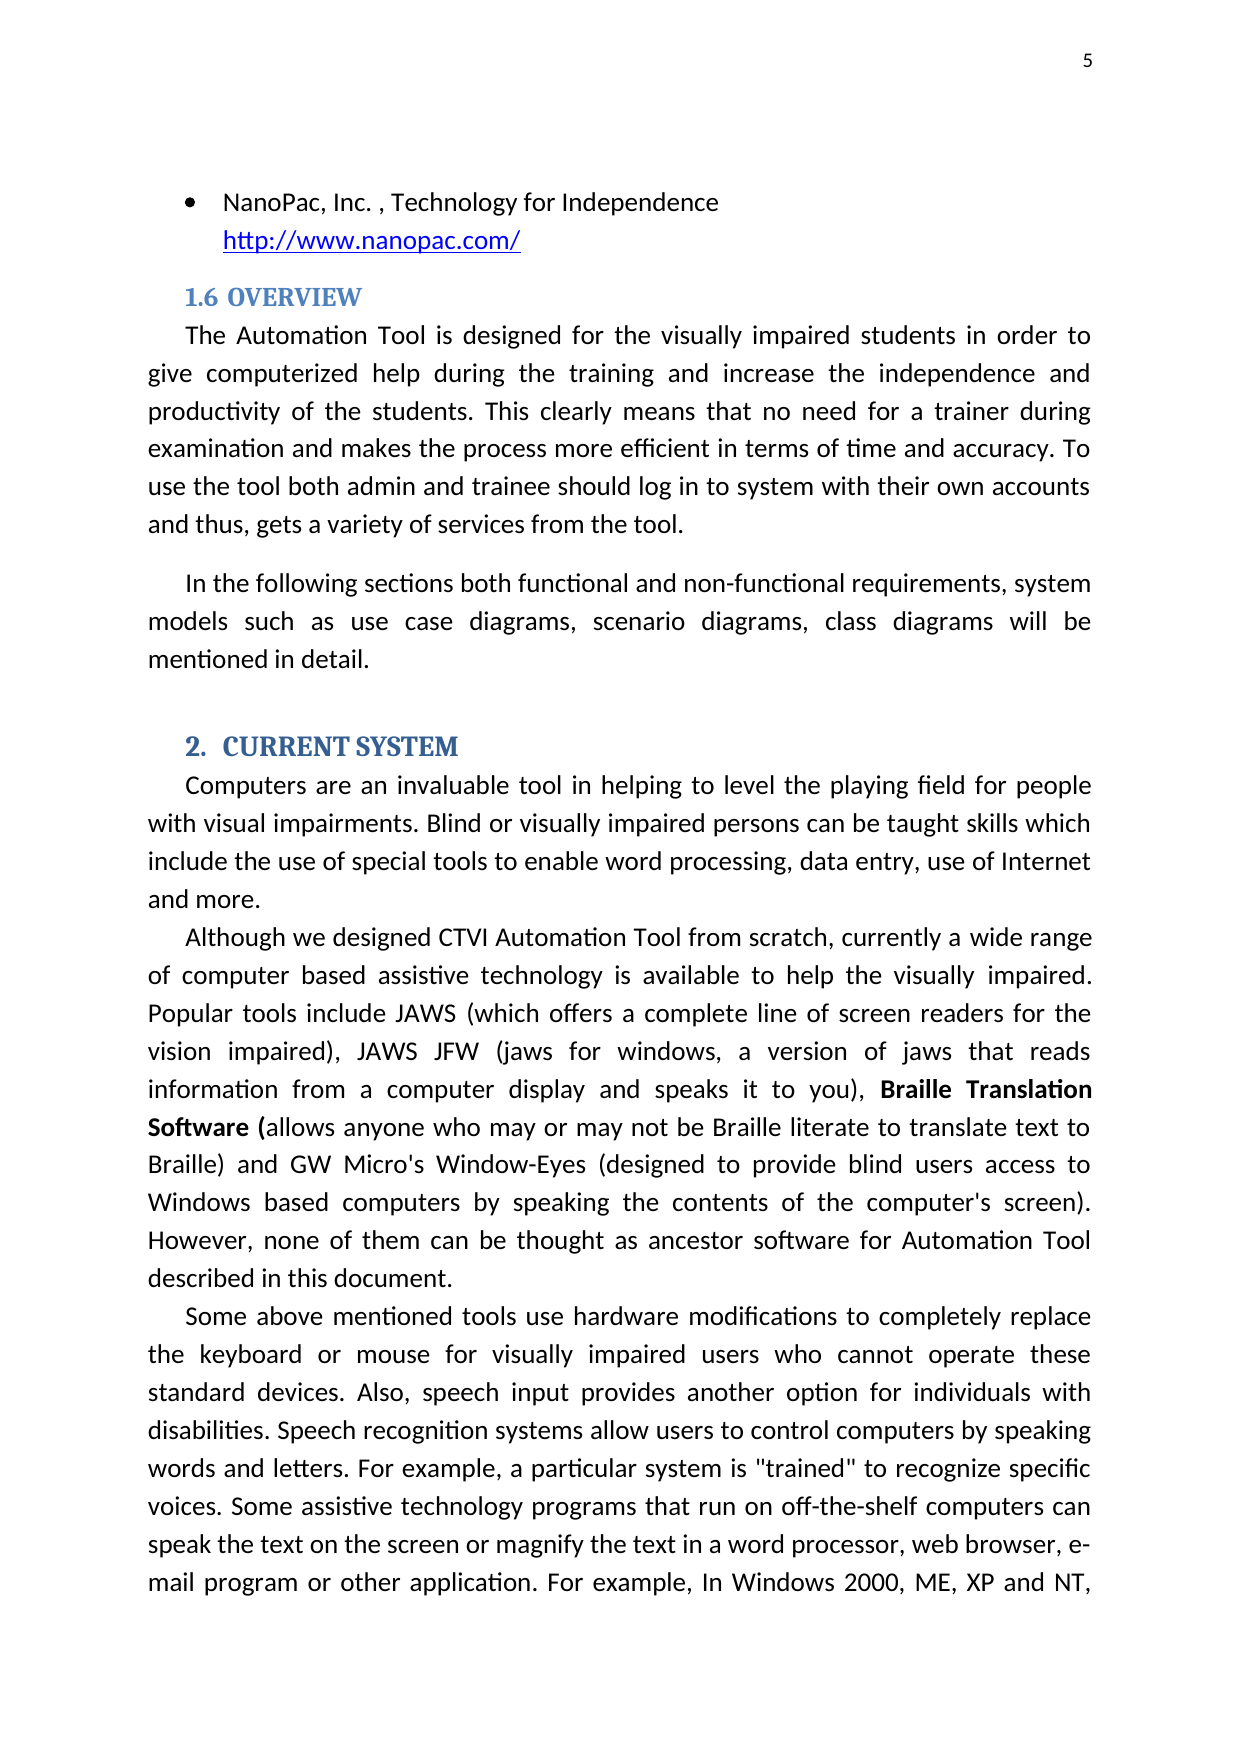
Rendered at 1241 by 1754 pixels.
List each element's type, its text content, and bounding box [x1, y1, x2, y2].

text Although we designed CTVI Automation Tool from scratch, currently a wide range of computer based assistive technology is available to help the visually impaired. Popular tools include JAWS (which offers a complete line of screen readers for the vision impaired), JAWS JFW (jaws for windows, a version of jaws that reads information from a computer display and speaks it to you), Braille Translation Software (allows anyone who may or may not be Braille literate to translate text to Braille) and GW Micro's Window-Eyes (designed to provide blind users access to Windows based computers by speaking the contents of the computer's screen). However, none of them can be thought as ancestor software for Automation Tool described in this document. [148, 920, 1093, 1294]
subtitle CURRENT SYSTEM [185, 730, 1093, 763]
list NanoPac, Inc. , Technology for Independence http://www.nanopac.com/ [185, 186, 1093, 256]
text The Automation Tool is designed for the visually impaired students in order to give computerized help during the training and increase the independence and productivity of the students. This clearly means that no need for a trainer during examination and makes the process more efficient in terms of time and accuracy. To use the tool both admin and trainee should log in to system with their own accounts and thus, gets a variety of services from the tool. [148, 318, 1093, 541]
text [148, 1299, 1093, 1598]
text In the following sections both functional and non-functional requirements, system models such as use case diagrams, scenario diagrams, class diagrams will be mentioned in detail. [148, 566, 1093, 675]
subtitle OVERVIEW [185, 282, 1093, 313]
text Computers are an invaluable tool in helping to level the playing field for people with visual impairments. Blind or visually impaired persons can be taught skills which include the use of special tools to enable word processing, data entry, use of Internet and more. [148, 768, 1093, 915]
